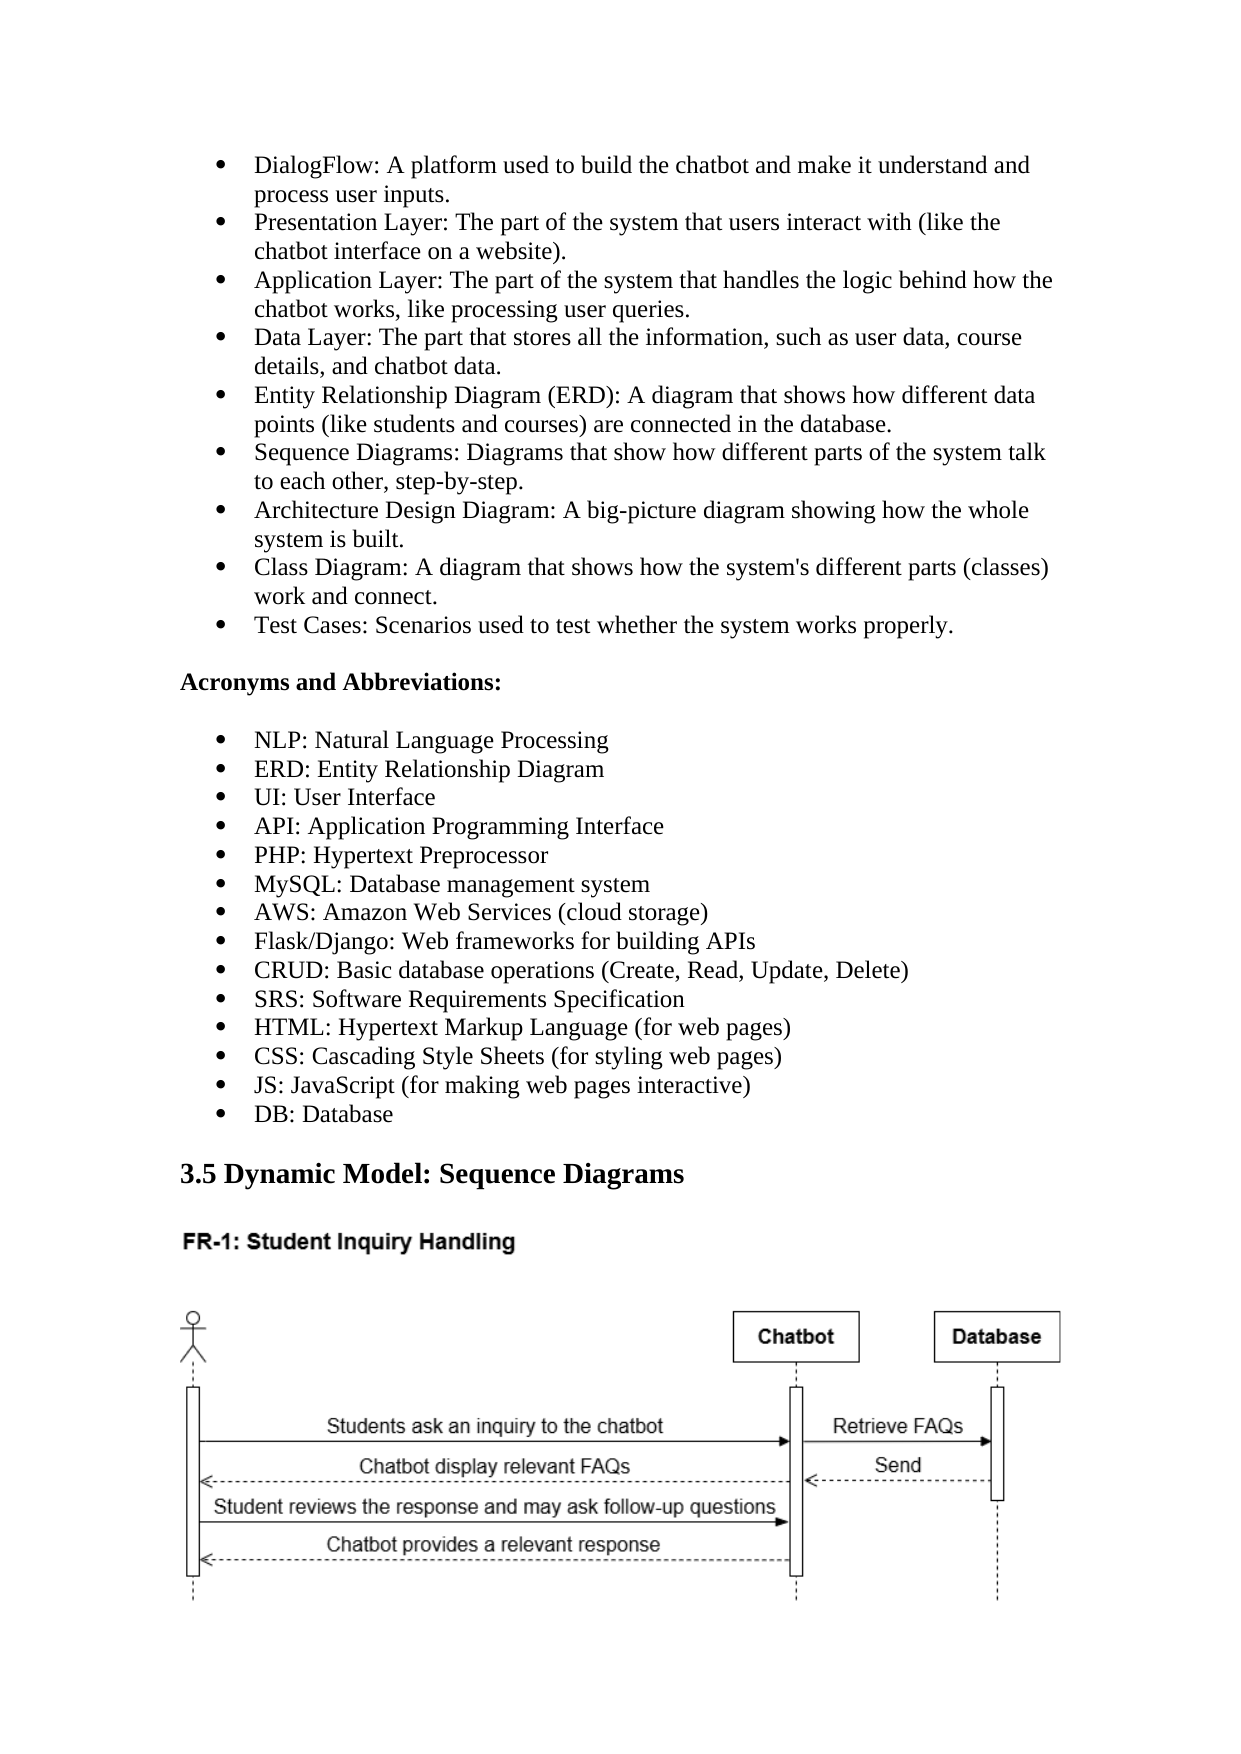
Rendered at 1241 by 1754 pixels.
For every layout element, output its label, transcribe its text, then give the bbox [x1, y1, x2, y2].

list DB: Database [216, 1099, 1060, 1127]
list UI: User Interface [216, 782, 1060, 811]
list Flask/Django: Web frameworks for building APIs [216, 926, 1060, 955]
text Acronyms and Abbreviations: [180, 667, 1060, 696]
list Application Layer: The part of the system that handles the logic behind how the chatbot works, like processing user queries. [216, 265, 1060, 322]
list Entity Relationship Diagram (ERD): A diagram that shows how different data points (like students and courses) are connected in the database. [216, 380, 1060, 437]
list Presentation Layer: The part of the system that users interact with (like the chatbot interface on a website). [216, 207, 1060, 265]
list HTML: Hypertext Markup Language (for web pages) [216, 1012, 1060, 1041]
list Architecture Design Diagram: A big-picture diagram showing how the whole system is built. [216, 495, 1060, 552]
list DialogFlow: A platform used to build the chatbot and make it understand and process user inputs. [216, 150, 1060, 207]
list NLP: Natural Language Processing [216, 725, 1060, 754]
text 3.5 Dynamic Model: Sequence Diagrams [180, 1156, 1060, 1190]
list CRUD: Basic database operations (Create, Read, Update, Delete) [216, 955, 1060, 984]
list API: Application Programming Interface [216, 811, 1060, 840]
list AWS: Amazon Web Services (cloud storage) [216, 897, 1060, 926]
list Sequence Diagrams: Diagrams that show how different parts of the system talk to each other, step-by-step. [216, 437, 1060, 495]
picture [180, 1223, 1061, 1602]
list ERD: Entity Relationship Diagram [216, 754, 1060, 782]
list JS: JavaScript (for making web pages interactive) [216, 1070, 1060, 1099]
list SRS: Software Requirements Specification [216, 984, 1060, 1012]
list Data Layer: The part that stores all the information, such as user data, course details, and chatbot data. [216, 322, 1060, 380]
list MySQL: Database management system [216, 869, 1060, 897]
list Test Cases: Scenarios used to test whether the system works properly. [216, 610, 1060, 639]
list CSS: Cascading Style Sheets (for styling web pages) [216, 1041, 1060, 1070]
list PHP: Hypertext Preprocessor [216, 840, 1060, 869]
list Class Diagram: A diagram that shows how the system's different parts (classes) work and connect. [216, 552, 1060, 610]
